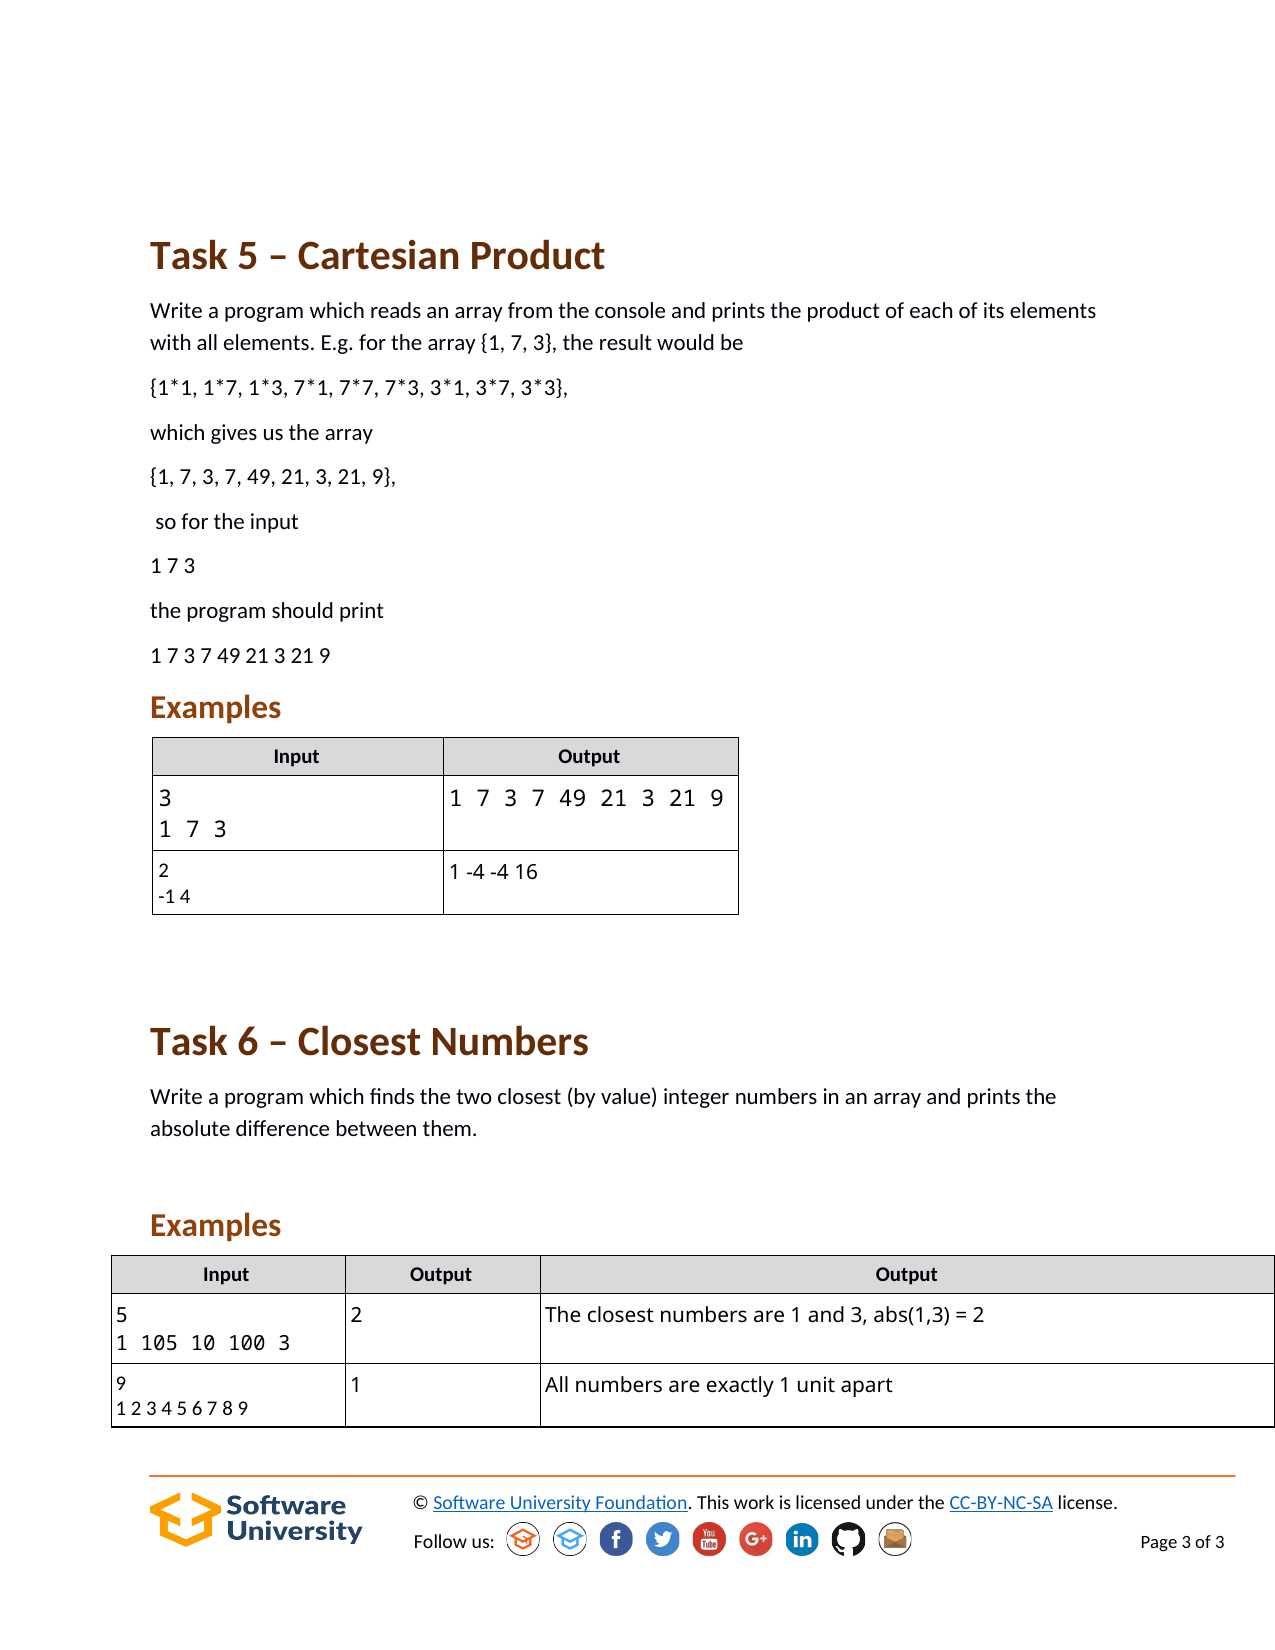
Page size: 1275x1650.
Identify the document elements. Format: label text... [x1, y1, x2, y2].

table_cell 9 1 2 3 4 5 6 7 8 9 [112, 1364, 345, 1426]
table_cell 2 [346, 1294, 540, 1363]
subtitle Examples [150, 1204, 1125, 1244]
text {1*1, 1*7, 1*3, 7*1, 7*7, 7*3, 3*1, 3*7, 3*3}, [150, 373, 1125, 401]
table_header Output [444, 738, 738, 775]
table_cell 1 -4 -4 16 [444, 851, 738, 914]
text {1, 7, 3, 7, 49, 21, 3, 21, 9}, [150, 462, 1125, 490]
text 1 7 3 [150, 552, 1125, 580]
table_header Output [346, 1256, 540, 1293]
table_header Output [541, 1256, 1274, 1293]
table_header Input [153, 738, 443, 775]
subtitle Examples [150, 686, 1125, 726]
table_cell The closest numbers are 1 and 3, abs(1,3) = 2 [541, 1294, 1274, 1363]
table_cell 5 1 105 10 100 3 [112, 1294, 345, 1363]
picture [831, 1522, 865, 1556]
subtitle Task 5 – Cartesian Product [150, 229, 1125, 280]
table_cell 1 [346, 1364, 540, 1426]
subtitle Task 6 – Closest Numbers [150, 1015, 1125, 1066]
picture [150, 1492, 363, 1547]
text the program should print [150, 596, 1125, 624]
picture [506, 1522, 540, 1556]
text which gives us the array [150, 418, 1125, 446]
picture [809, 1523, 819, 1533]
picture [553, 1522, 587, 1556]
text so for the input [150, 507, 1125, 535]
table_header Input [112, 1256, 345, 1293]
table_cell 2 -1 4 [153, 851, 443, 914]
table_cell 1 7 3 7 49 21 3 21 9 [444, 776, 738, 850]
picture [786, 1523, 795, 1531]
table_cell 3 1 7 3 [153, 776, 443, 850]
picture [800, 1537, 811, 1547]
picture [878, 1522, 912, 1556]
text 1 7 3 7 49 21 3 21 9 [150, 641, 1125, 669]
picture [809, 1546, 819, 1556]
picture [692, 1522, 726, 1556]
picture [739, 1522, 773, 1556]
text Write a program which finds the two closest (by value) integer numbers in an array and prints the absolute difference between them. [150, 1082, 1125, 1142]
text Write a program which reads an array from the console and prints the product of each of its elements with all elements. E.g. for the array {1, 7, 3}, the result would be [150, 296, 1125, 356]
picture [599, 1522, 633, 1556]
picture [646, 1522, 680, 1556]
table_cell All numbers are exactly 1 unit apart [541, 1364, 1274, 1426]
picture [786, 1548, 795, 1556]
